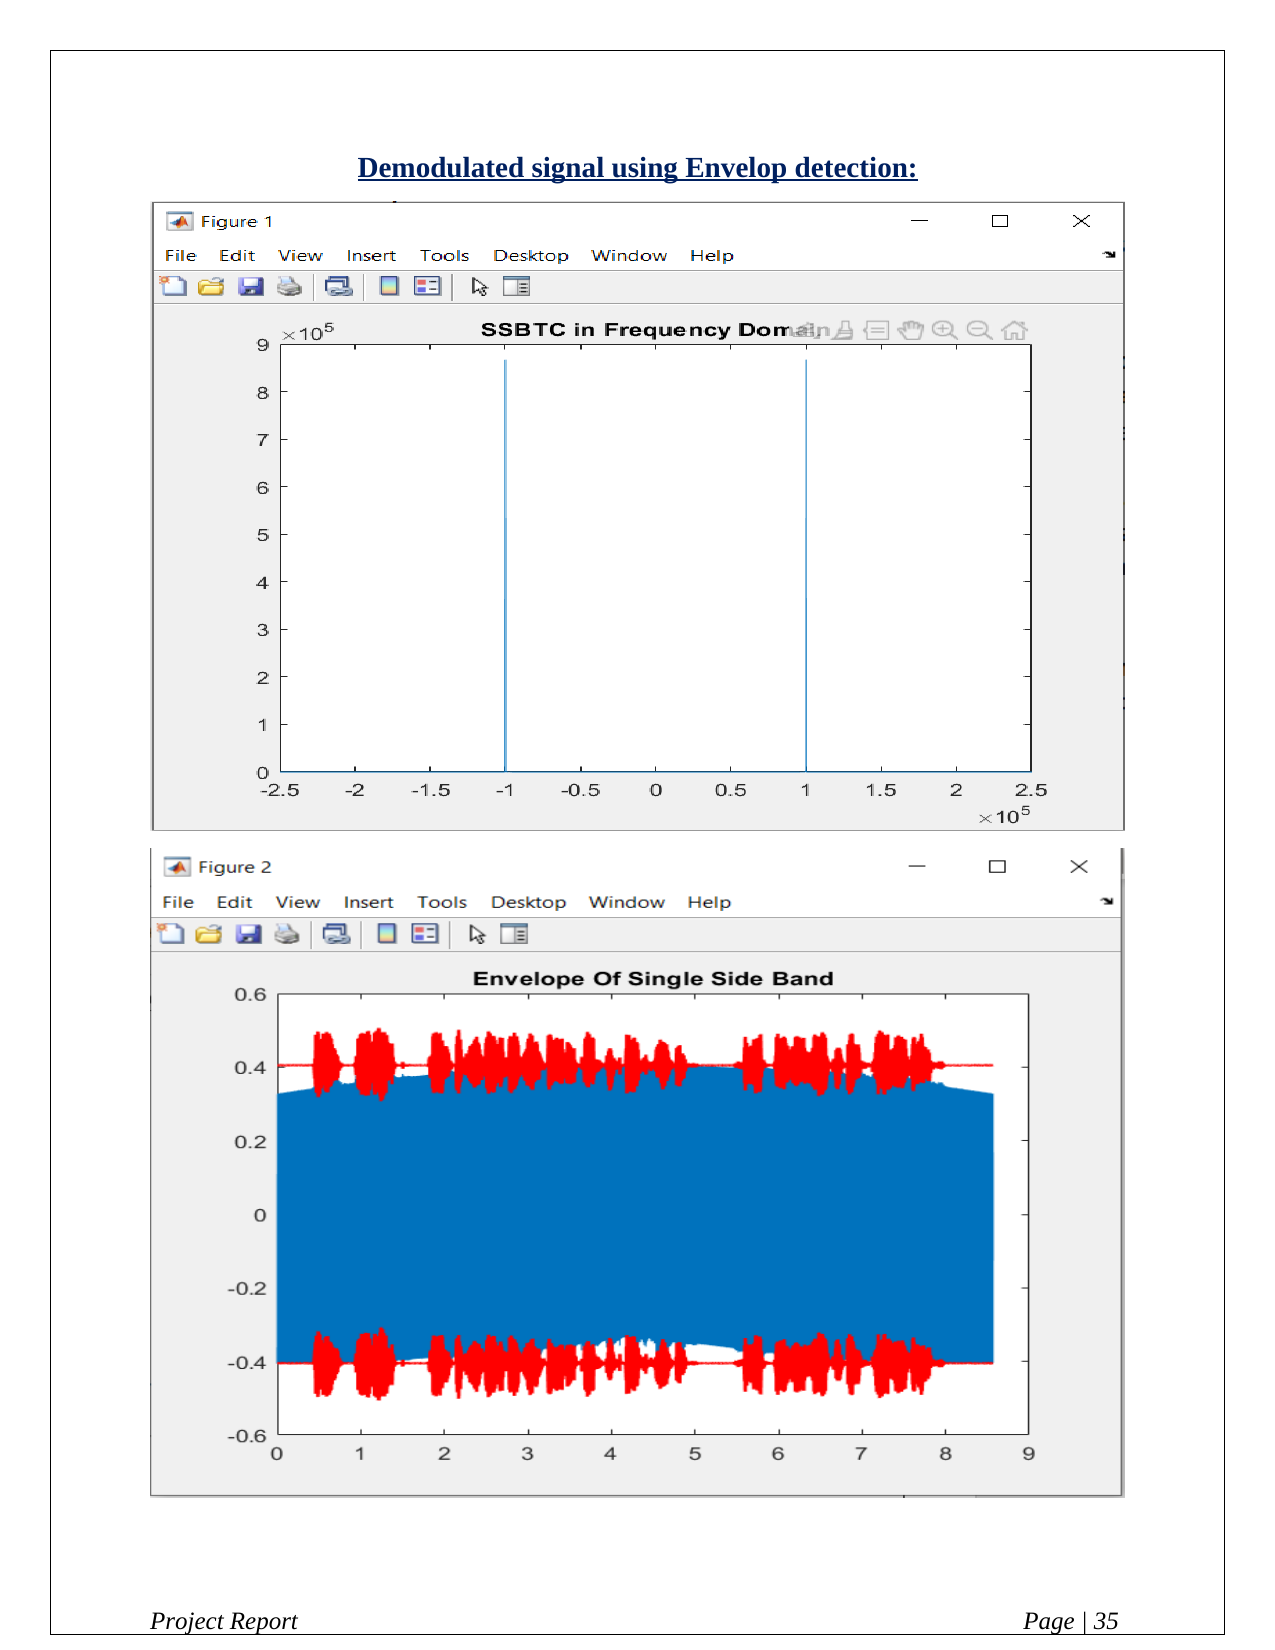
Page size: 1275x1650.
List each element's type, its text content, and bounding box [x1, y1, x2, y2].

picture [150, 848, 1125, 1498]
picture [150, 201, 1125, 831]
text Demodulated signal using Envelop detection: [150, 150, 1125, 183]
